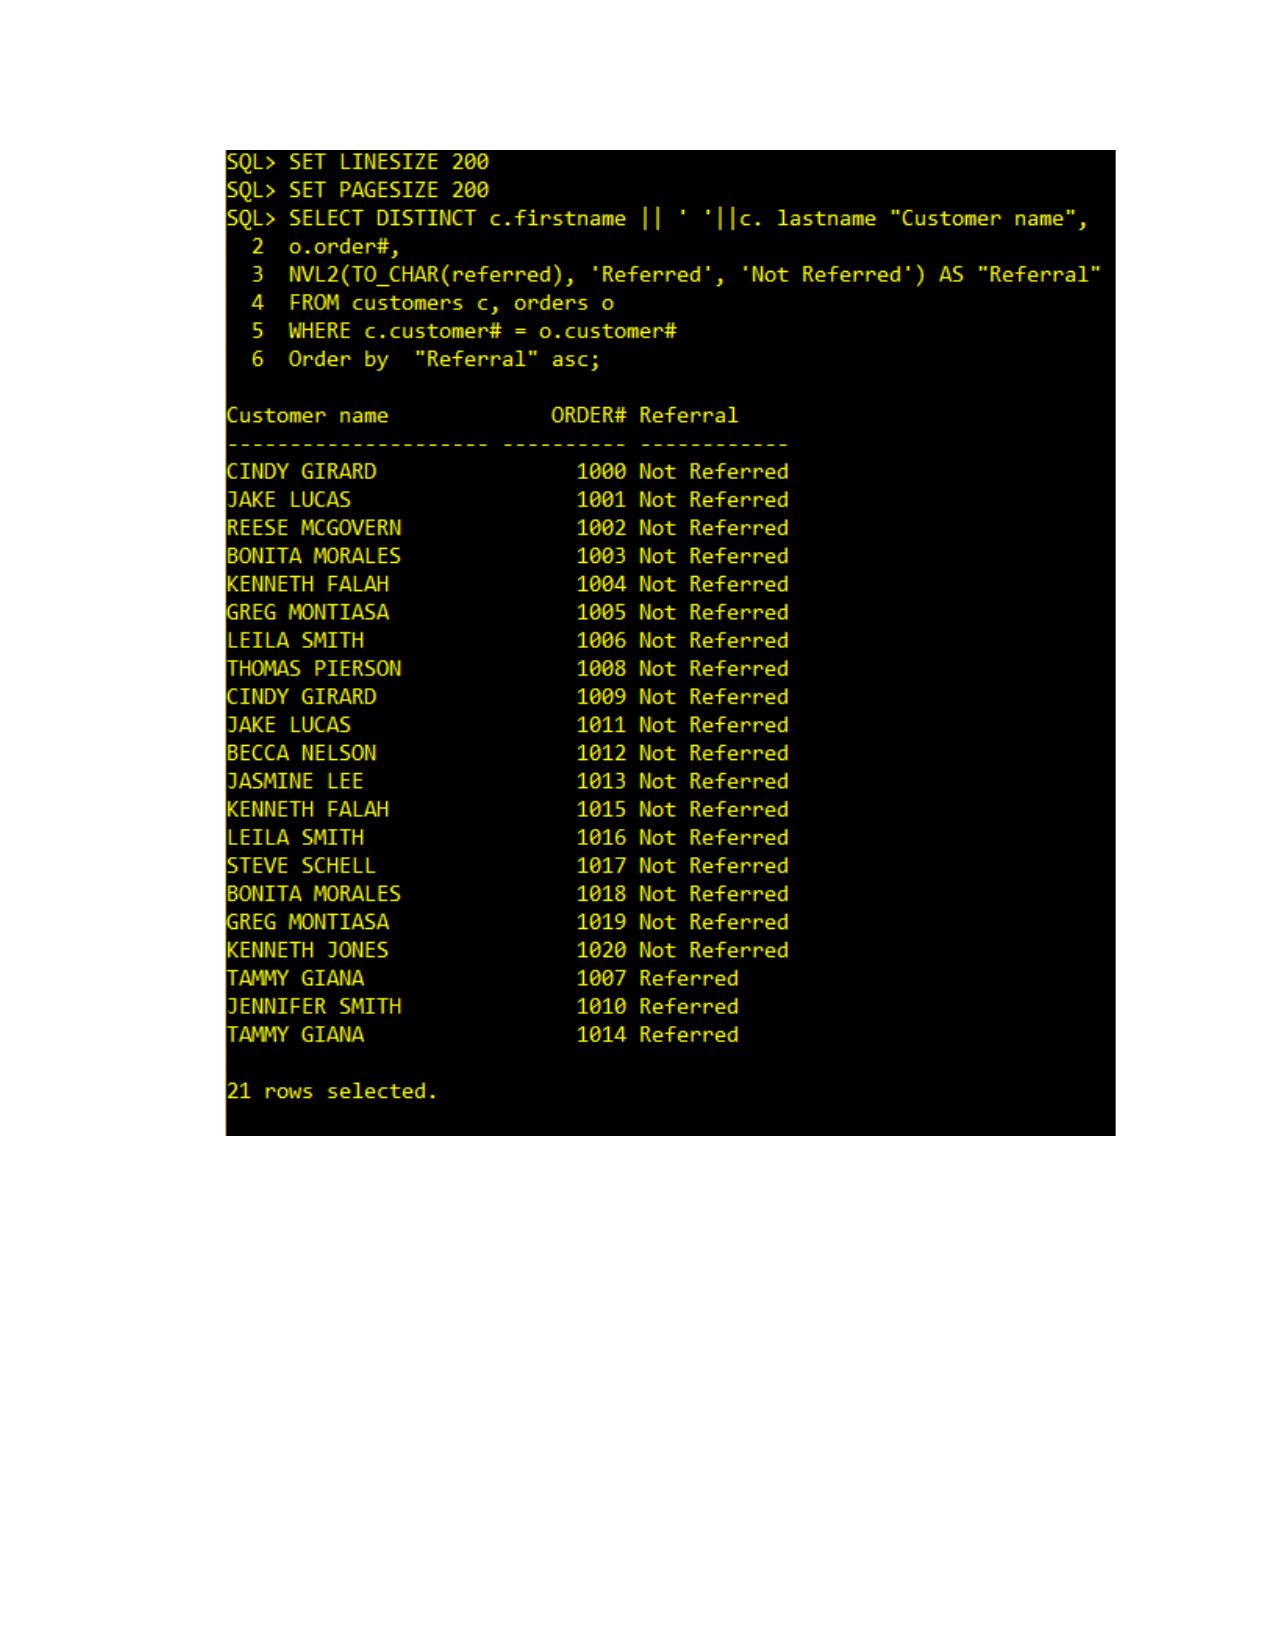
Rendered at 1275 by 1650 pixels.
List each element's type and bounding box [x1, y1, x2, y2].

picture [225, 150, 1116, 1136]
